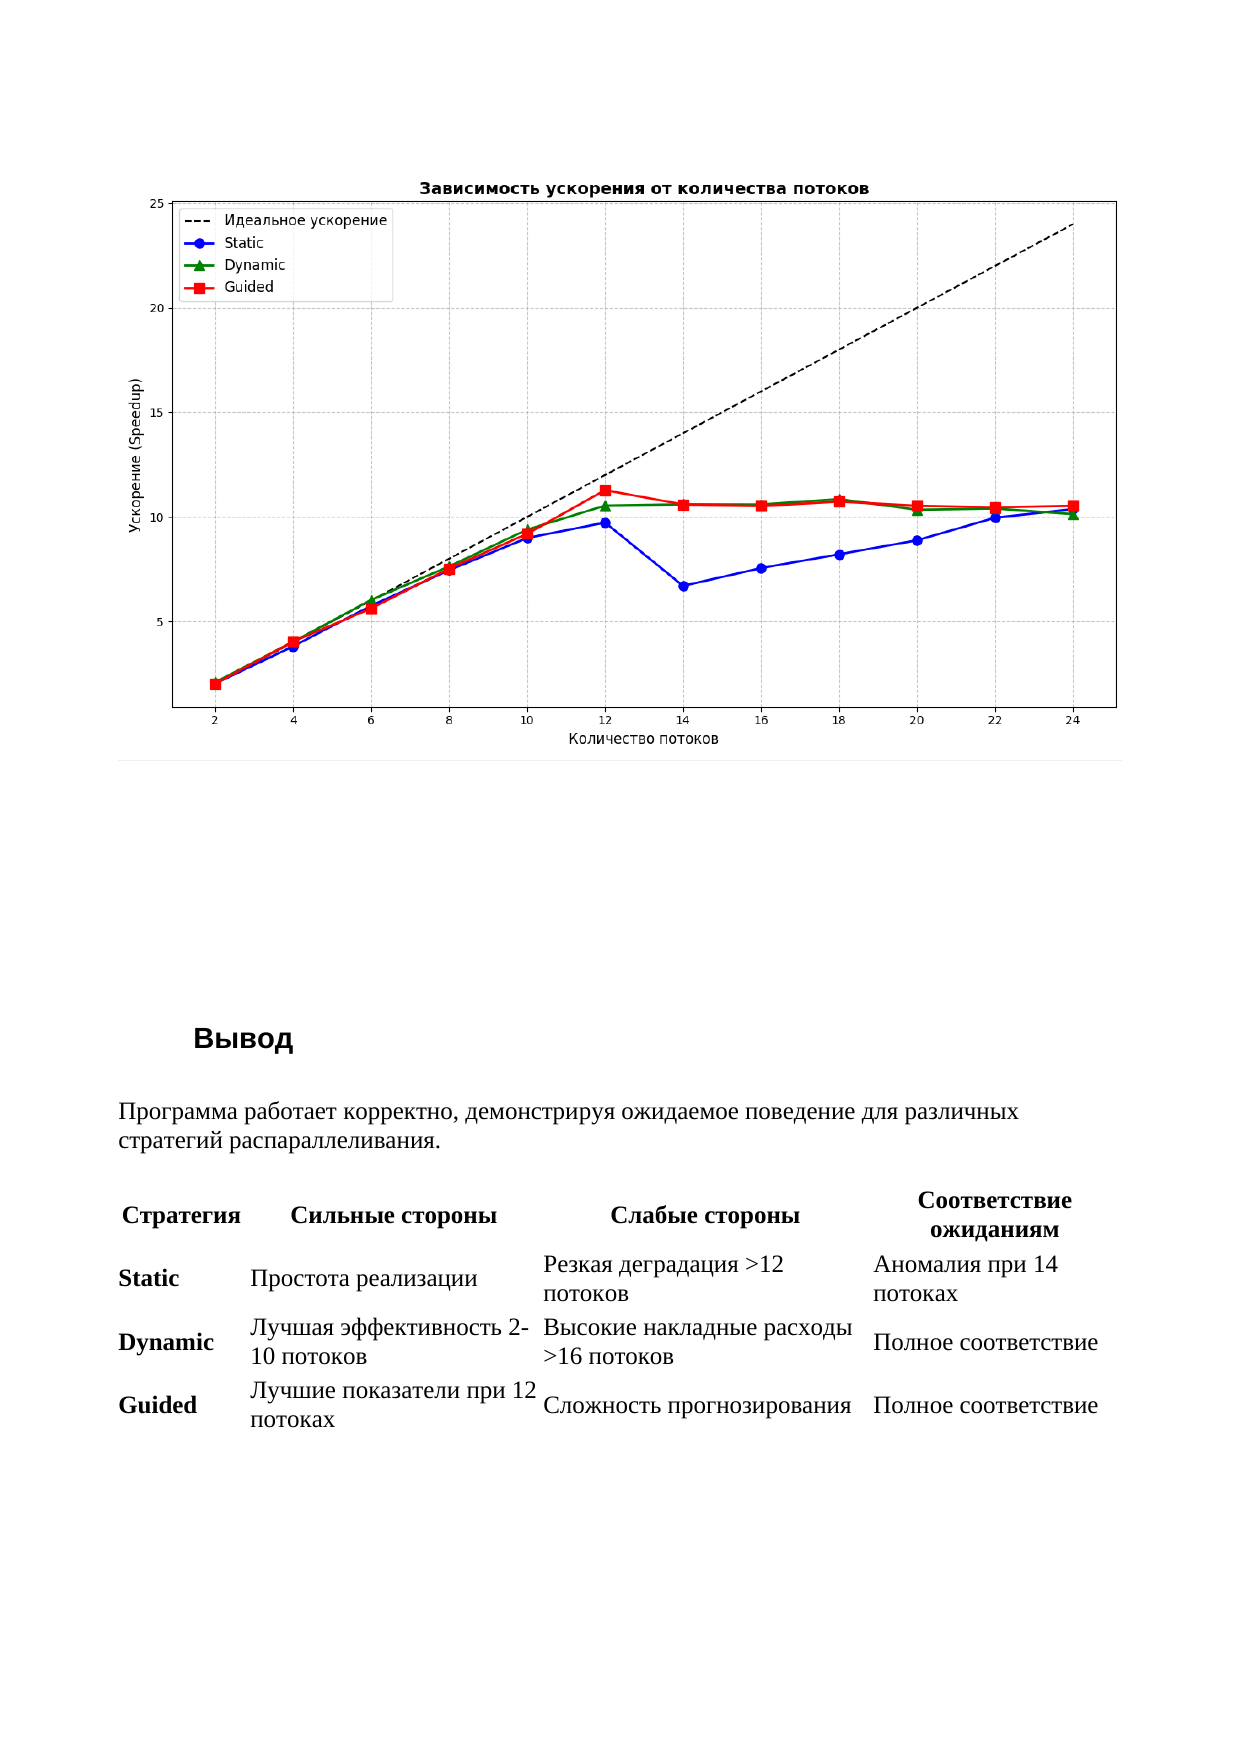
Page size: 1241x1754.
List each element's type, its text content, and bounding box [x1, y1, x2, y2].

table_header Слабые стороны [540, 1183, 870, 1246]
table_header Сильные стороны [247, 1183, 540, 1246]
text Программа работает корректно, демонстрируя ожидаемое поведение для различных стратегий распараллеливания. [118, 1096, 1122, 1154]
table_cell Полное соответствие [870, 1309, 1119, 1373]
table_cell Guided [115, 1373, 247, 1436]
subtitle Вывод [118, 1022, 1122, 1055]
table_cell Резкая деградация >12 потоков [540, 1246, 870, 1309]
table_header Стратегия [115, 1183, 247, 1246]
table_header Соответствие ожиданиям [870, 1183, 1119, 1246]
table_cell Полное соответствие [870, 1373, 1119, 1436]
table_cell Лучшая эффективность 2-10 потоков [247, 1309, 540, 1373]
table_cell Static [115, 1246, 247, 1309]
table_cell Сложность прогнозирования [540, 1373, 870, 1436]
table_cell Высокие накладные расходы >16 потоков [540, 1309, 870, 1373]
table_cell Dynamic [115, 1309, 247, 1373]
table_cell Аномалия при 14 потоках [870, 1246, 1119, 1309]
table_cell Лучшие показатели при 12 потоках [247, 1373, 540, 1436]
picture [118, 165, 1123, 761]
table_cell Простота реализации [247, 1246, 540, 1309]
